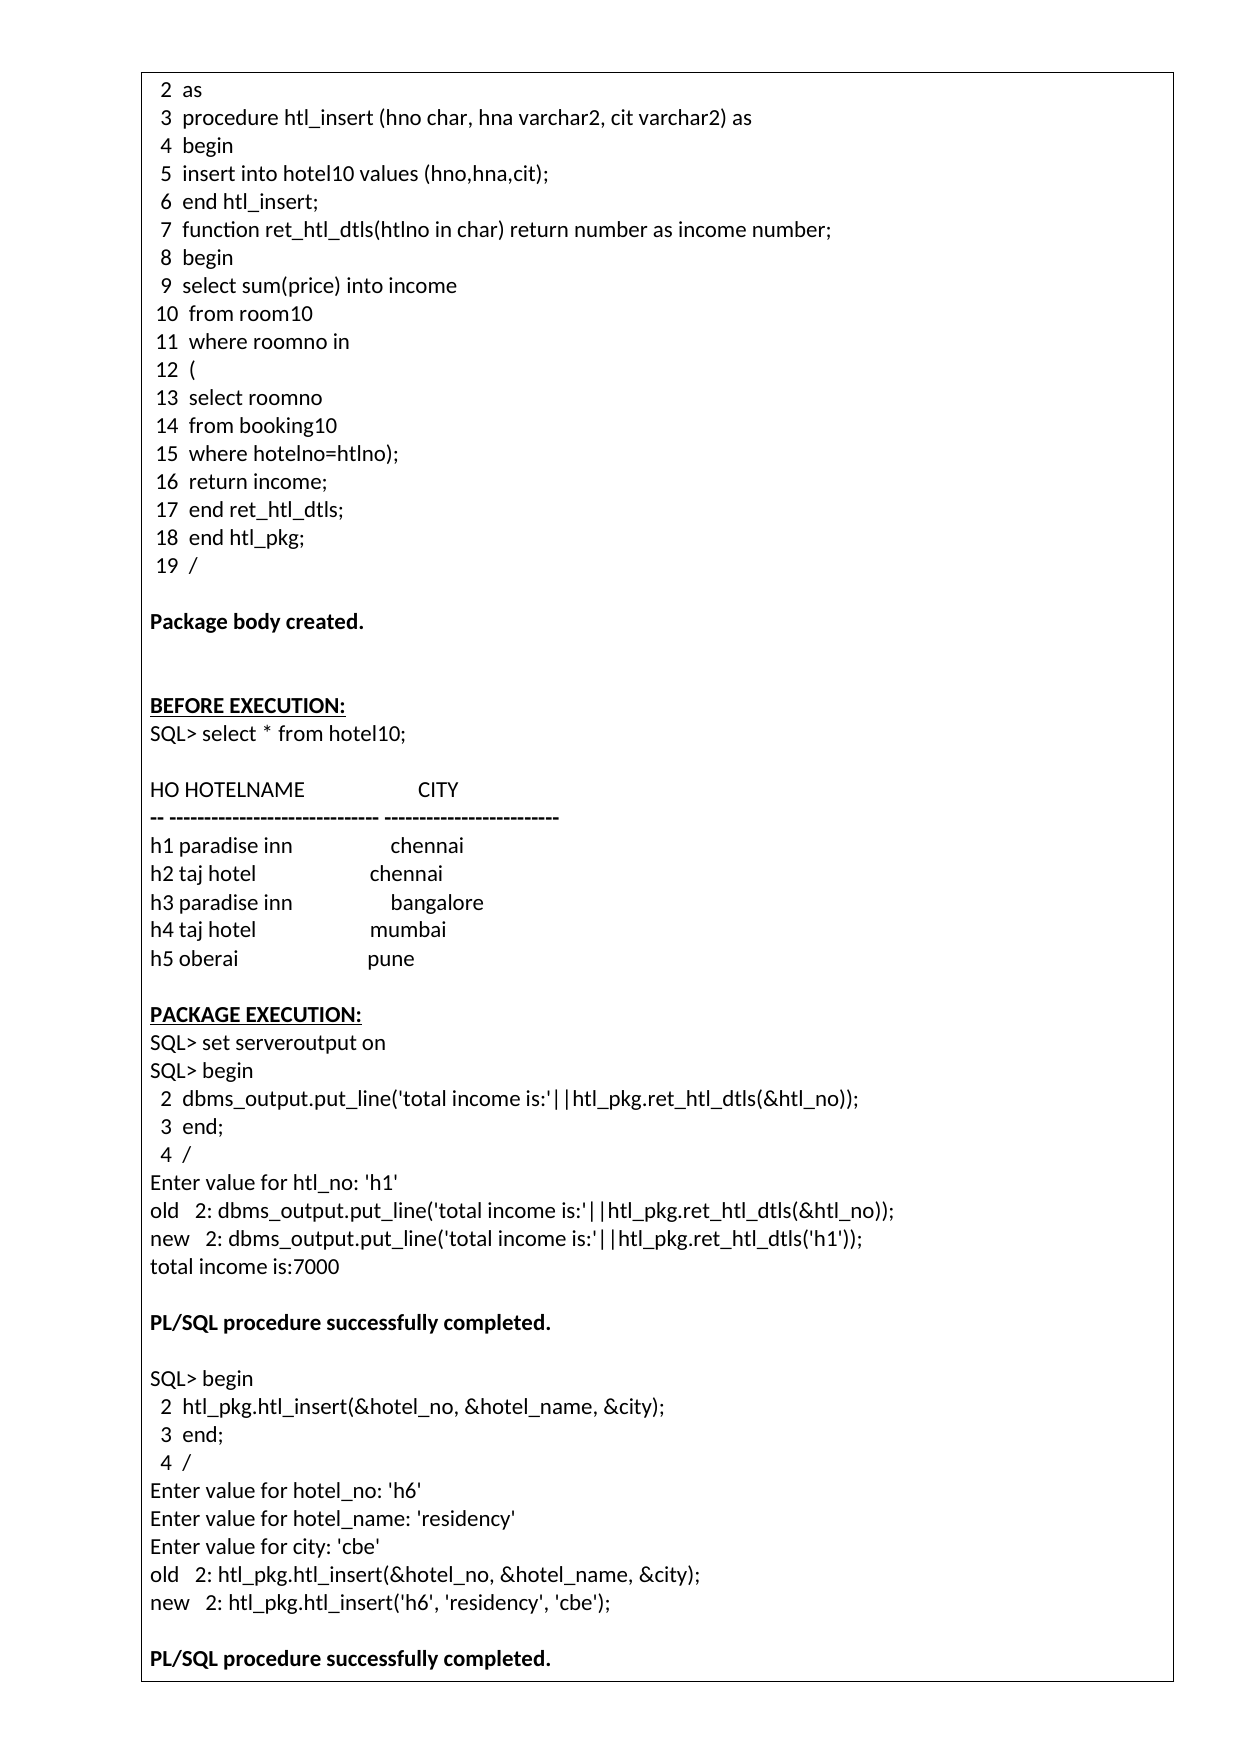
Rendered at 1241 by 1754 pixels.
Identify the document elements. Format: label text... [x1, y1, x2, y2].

text Enter value for hotel_name: 'residency' [150, 1504, 1165, 1532]
text 2 as [150, 75, 1165, 103]
text old 2: dbms_output.put_line('total income is:'||htl_pkg.ret_htl_dtls(&htl_no)); [150, 1196, 1165, 1224]
text 14 from booking10 [150, 411, 1165, 439]
text 3 end; [150, 1112, 1165, 1140]
text 3 procedure htl_insert (hno char, hna varchar2, cit varchar2) as [150, 103, 1165, 131]
text 7 function ret_htl_dtls(htlno in char) return number as income number; [150, 215, 1165, 243]
text h1 paradise inn chennai [150, 832, 1165, 859]
text SQL> set serveroutput on [150, 1028, 1165, 1056]
text PACKAGE EXECUTION: [150, 1000, 1165, 1028]
text 12 ( [150, 355, 1165, 383]
text h2 taj hotel chennai [150, 859, 1165, 888]
text 18 end htl_pkg; [150, 523, 1165, 551]
text total income is:7000 [150, 1252, 1165, 1280]
text 17 end ret_htl_dtls; [150, 495, 1165, 523]
text 4 / [150, 1448, 1165, 1476]
text 15 where hotelno=htlno); [150, 439, 1165, 467]
text HO HOTELNAME CITY [150, 776, 1165, 803]
text new 2: dbms_output.put_line('total income is:'||htl_pkg.ret_htl_dtls('h1')); [150, 1224, 1165, 1252]
text Enter value for hotel_no: 'h6' [150, 1476, 1165, 1504]
text PL/SQL procedure successfully completed. [150, 1308, 1165, 1336]
text 13 select roomno [150, 383, 1165, 411]
text old 2: htl_pkg.htl_insert(&hotel_no, &hotel_name, &city); [150, 1560, 1165, 1588]
text SQL> begin [150, 1056, 1165, 1084]
text 8 begin [150, 243, 1165, 271]
text h5 oberai pune [150, 944, 1165, 972]
text h4 taj hotel mumbai [150, 916, 1165, 944]
text PL/SQL procedure successfully completed. [150, 1644, 1165, 1672]
text new 2: htl_pkg.htl_insert('h6', 'residency', 'cbe'); [150, 1588, 1165, 1616]
text Enter value for htl_no: 'h1' [150, 1168, 1165, 1196]
text 3 end; [150, 1420, 1165, 1448]
text 4 / [150, 1140, 1165, 1168]
text 16 return income; [150, 467, 1165, 495]
text h3 paradise inn bangalore [150, 888, 1165, 916]
text Enter value for city: 'cbe' [150, 1532, 1165, 1560]
text SQL> select * from hotel10; [150, 719, 1165, 747]
text SQL> begin [150, 1364, 1165, 1392]
text 4 begin [150, 131, 1165, 159]
text Package body created. [150, 607, 1165, 635]
text 5 insert into hotel10 values (hno,hna,cit); [150, 159, 1165, 187]
text 11 where roomno in [150, 327, 1165, 355]
text -- ------------------------------ ------------------------- [150, 803, 1165, 832]
text 9 select sum(price) into income [150, 271, 1165, 299]
text 6 end htl_insert; [150, 187, 1165, 215]
text 2 htl_pkg.htl_insert(&hotel_no, &hotel_name, &city); [150, 1392, 1165, 1420]
text 2 dbms_output.put_line('total income is:'||htl_pkg.ret_htl_dtls(&htl_no)); [150, 1084, 1165, 1112]
text 10 from room10 [150, 299, 1165, 327]
text BEFORE EXECUTION: [150, 691, 1165, 719]
text 19 / [150, 551, 1165, 579]
